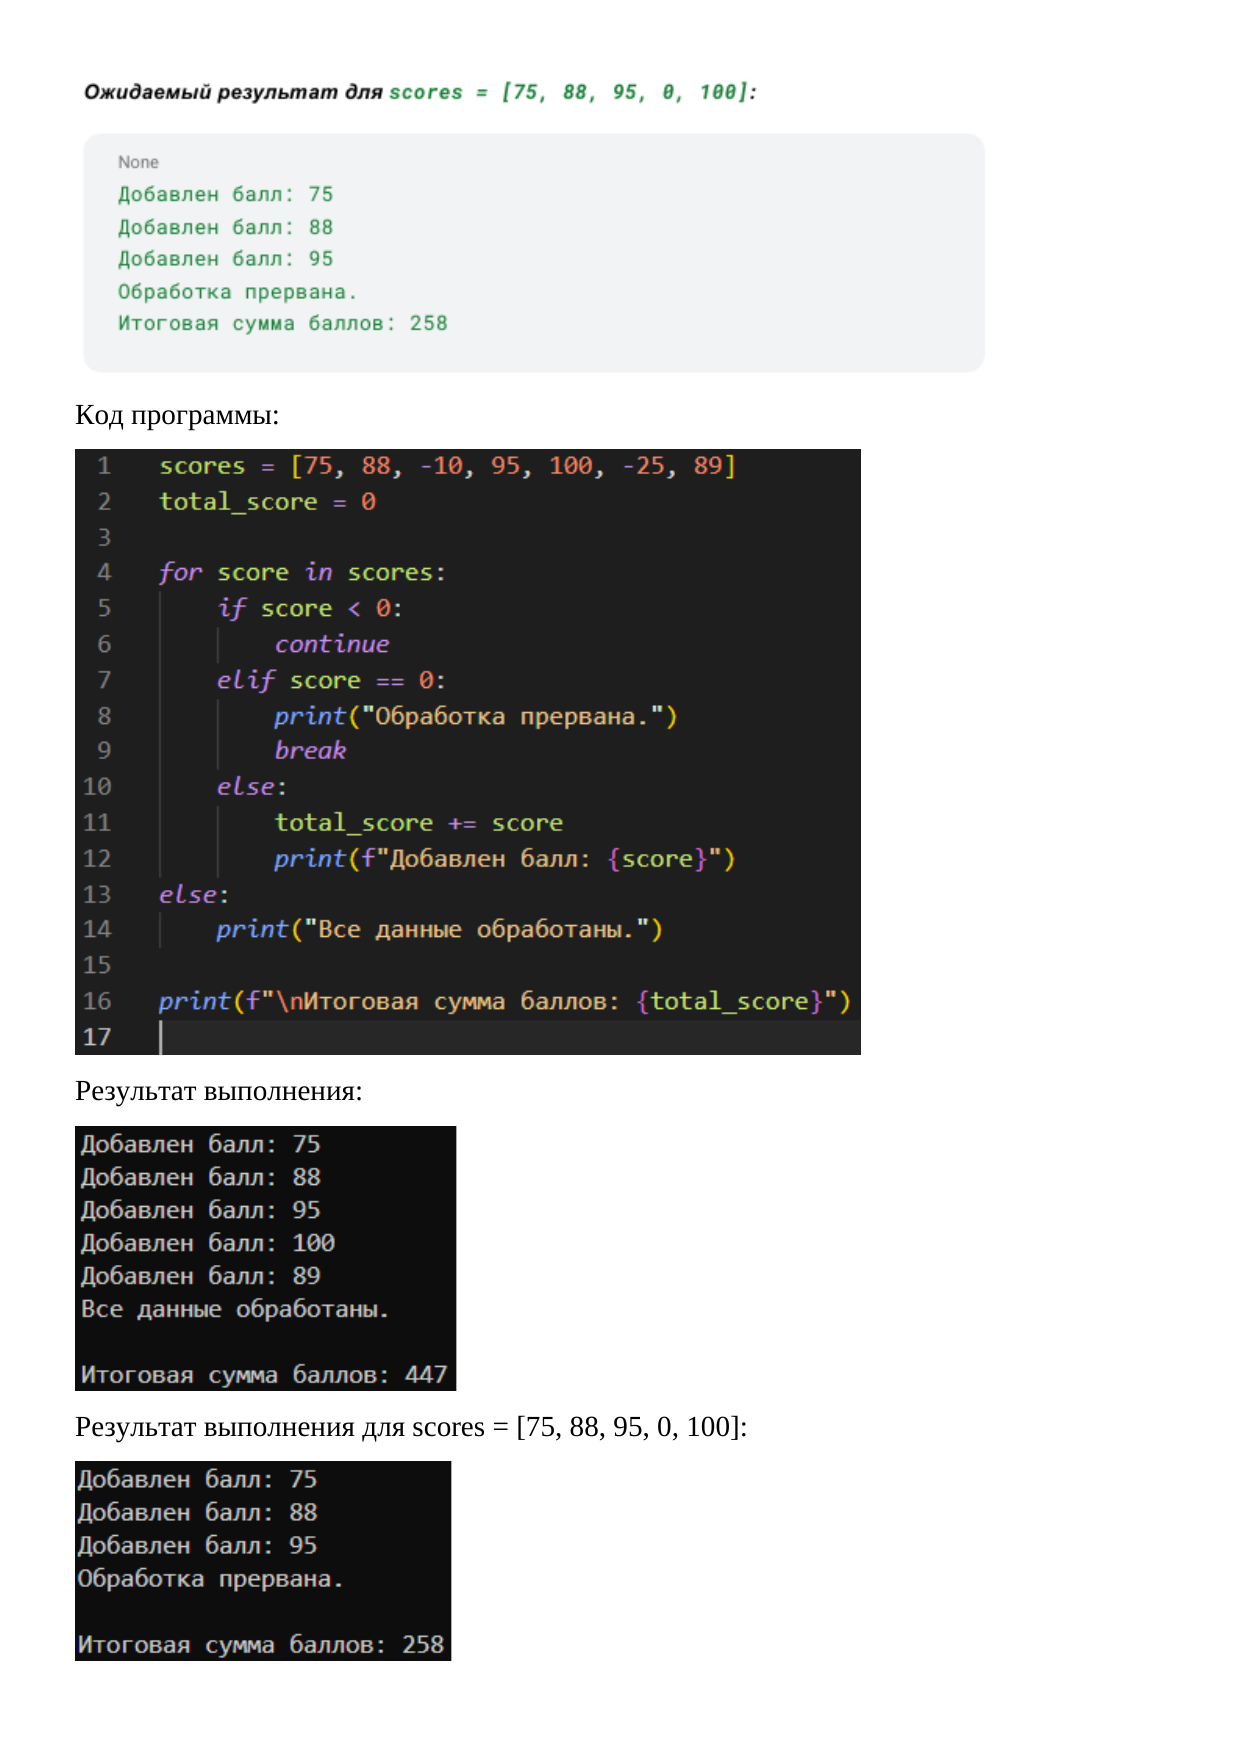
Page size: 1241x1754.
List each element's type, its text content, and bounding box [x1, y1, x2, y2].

text Код программы: [75, 397, 1165, 431]
text Результат выполнения: [75, 1073, 1165, 1107]
text Результат выполнения для scores = [75, 88, 95, 0, 100]: [75, 1409, 1165, 1443]
picture [75, 1126, 457, 1391]
picture [75, 449, 861, 1055]
picture [75, 75, 993, 379]
picture [75, 1461, 452, 1661]
